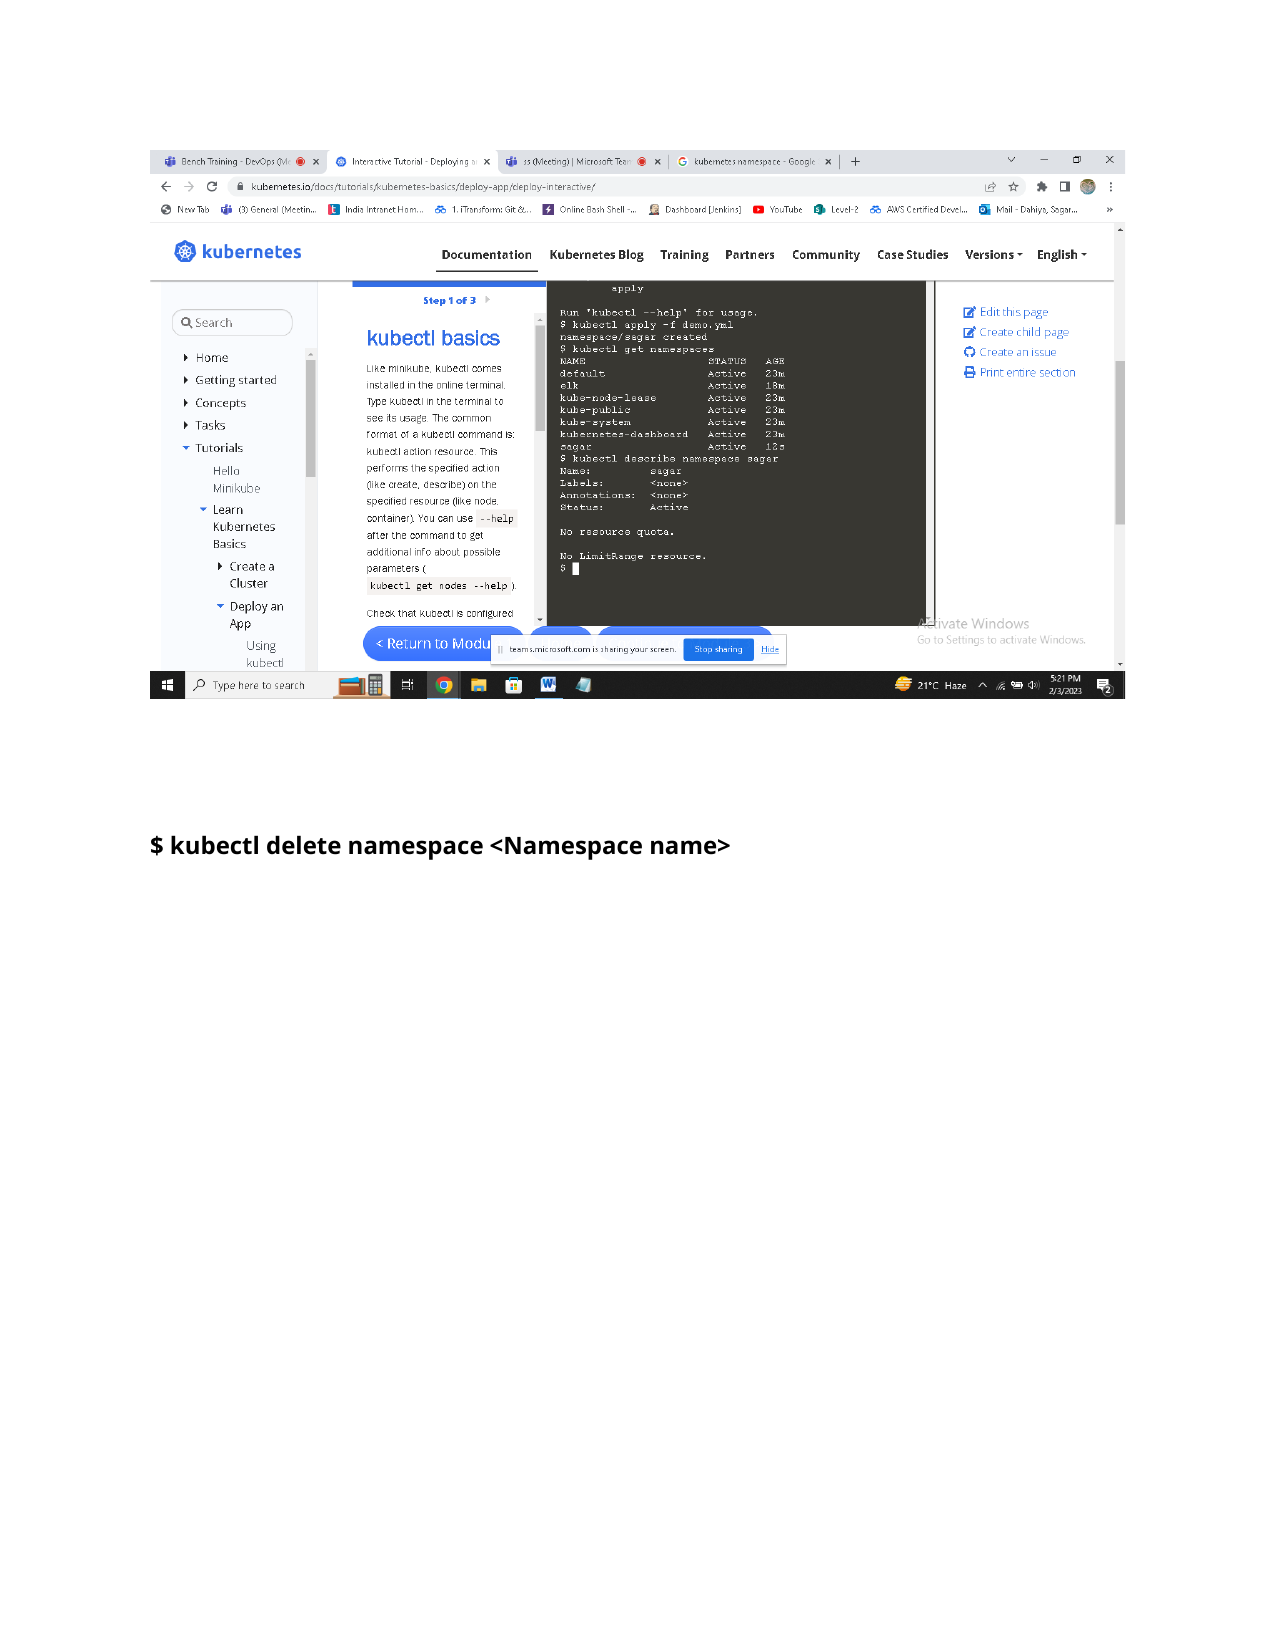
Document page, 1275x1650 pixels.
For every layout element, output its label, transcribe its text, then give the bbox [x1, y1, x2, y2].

text $ kubectl delete namespace <Namespace name> [150, 828, 1125, 861]
picture [150, 150, 1125, 699]
